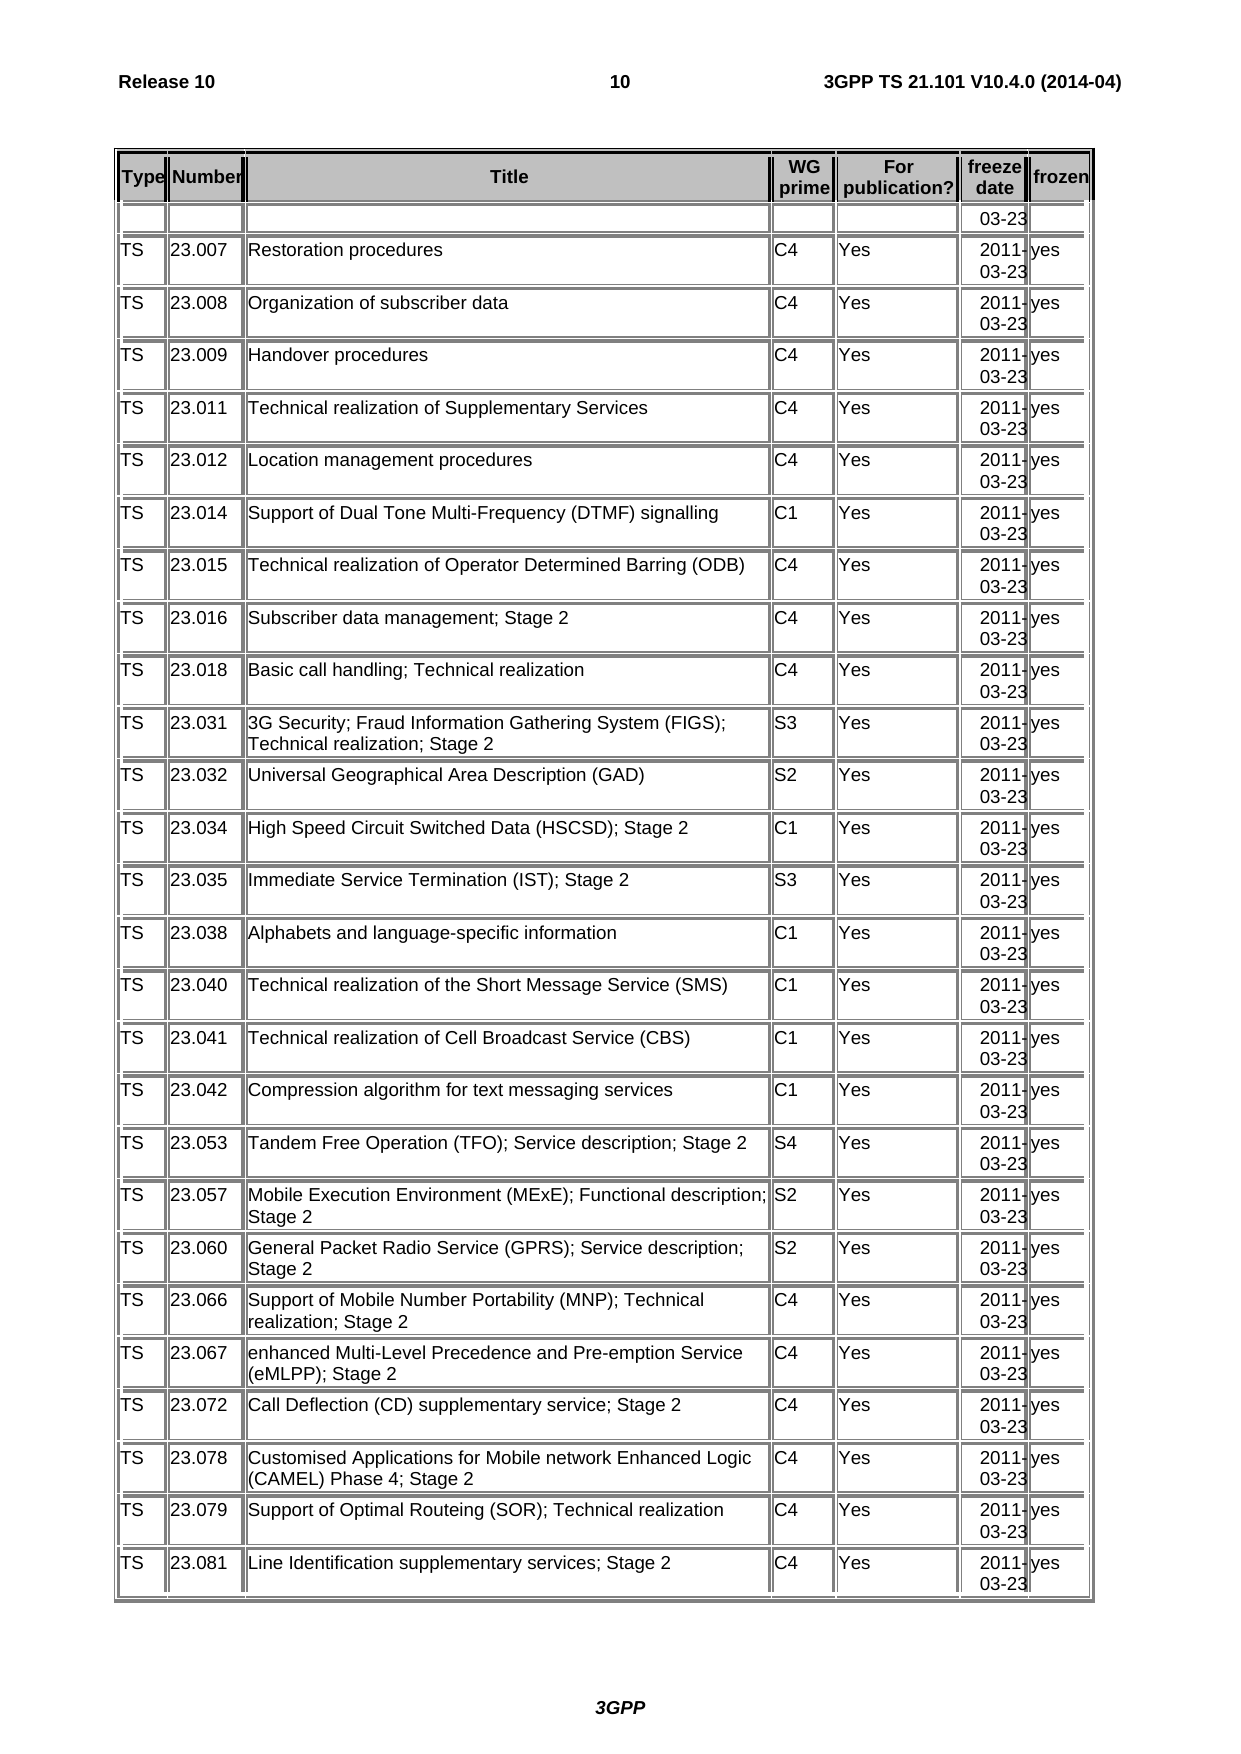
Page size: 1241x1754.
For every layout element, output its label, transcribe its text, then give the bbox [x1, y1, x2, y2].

table_cell Technical realization of Cell Broadcast Service (CBS) [248, 1025, 768, 1071]
table_cell 2011-03-23 [962, 1288, 1024, 1334]
table_cell 2011-03-23 [962, 1498, 1024, 1544]
table_cell TS [117, 200, 167, 231]
table_cell Technical realization of Operator Determined Barring (ODB) [248, 553, 768, 599]
table_cell 23.011 [170, 395, 241, 441]
table_cell 2011-03-23 [962, 206, 1024, 231]
table_cell yes [1028, 861, 1092, 914]
table_cell TS [117, 1544, 167, 1596]
table_cell Basic call handling; Technical realization [248, 658, 768, 704]
table_cell C4 [774, 238, 832, 284]
table_cell 23.009 [170, 343, 241, 389]
table_cell Location management procedures [248, 448, 768, 494]
table_cell 3G Security; Fraud Information Gathering System (FIGS); Technical realization; Stage 2 [248, 710, 768, 756]
table_cell S2 [774, 1235, 832, 1281]
table_cell 2011-03-23 [962, 1445, 1024, 1491]
table_cell 23.016 [170, 605, 241, 651]
table_cell 2011-03-23 [962, 815, 1024, 861]
table_cell Yes [838, 973, 956, 1019]
table_cell yes [1028, 1071, 1092, 1124]
table_cell TS [117, 231, 167, 284]
table_cell Yes [838, 448, 956, 494]
table_cell yes [1028, 809, 1092, 861]
table_header frozen [1028, 149, 1092, 200]
table_cell C1 [774, 500, 832, 546]
table_cell 2011-03-23 [962, 1340, 1024, 1386]
table_cell Technical realization of Supplementary Services [248, 395, 768, 441]
table_cell Universal Geographical Area Description (GAD) [248, 763, 768, 809]
table_cell Yes [838, 658, 956, 704]
table_cell Support of Mobile Number Portability (MNP); Technical realization; Stage 2 [248, 1288, 768, 1334]
table_cell Customised Applications for Mobile network Enhanced Logic (CAMEL) Phase 4; Stage 2 [248, 1445, 768, 1491]
table_cell 23.053 [170, 1130, 241, 1176]
table_cell 23.038 [170, 920, 241, 966]
table_cell yes [1028, 1386, 1092, 1439]
table_cell 23.060 [170, 1235, 241, 1281]
table_cell yes [1028, 441, 1092, 494]
table_header For publication? [835, 149, 959, 200]
table_cell yes [1028, 1176, 1092, 1229]
table_cell S4 [774, 1130, 832, 1176]
table_cell 23.072 [170, 1393, 241, 1439]
table_cell C4 [774, 1498, 832, 1544]
table_cell Restoration procedures [248, 238, 768, 284]
table_cell 23.014 [170, 500, 241, 546]
table_cell Yes [838, 343, 956, 389]
table_cell yes [1028, 1124, 1092, 1176]
table_cell Yes [838, 868, 956, 914]
table_cell Yes [838, 238, 956, 284]
table_cell Yes [835, 1544, 959, 1596]
table_cell 2011-03-23 [959, 1544, 1027, 1596]
table_cell C1 [774, 920, 832, 966]
table_cell Yes [838, 710, 956, 756]
table_cell Yes [838, 1498, 956, 1544]
table_cell Subscriber data management; Stage 2 [248, 605, 768, 651]
table_cell Compression algorithm for text messaging services [248, 1078, 768, 1124]
table_cell yes [1028, 336, 1092, 389]
table_cell Yes [838, 395, 956, 441]
table_cell yes [1028, 1439, 1092, 1491]
table_cell General Packet Radio Service (GPRS); Service description; Stage 2 [248, 1235, 768, 1281]
table_cell 2011-03-23 [962, 1183, 1024, 1229]
table_cell 2011-03-23 [962, 290, 1024, 336]
table_cell C4 [771, 1544, 835, 1596]
table_cell TS [117, 441, 167, 494]
table_cell 2011-03-23 [962, 395, 1024, 441]
table_cell Yes [838, 553, 956, 599]
table_header freeze date [959, 149, 1027, 200]
table_cell 2011-03-23 [962, 553, 1024, 599]
table_cell TS [117, 546, 167, 599]
table_cell 23.079 [170, 1498, 241, 1544]
table_cell TS [117, 756, 167, 809]
table_cell TS [117, 1334, 167, 1386]
table_cell Yes [838, 1445, 956, 1491]
table_cell TS [117, 1229, 167, 1281]
table_cell 2011-03-23 [962, 1393, 1024, 1439]
table_cell C1 [774, 1025, 832, 1071]
table_cell 23.015 [170, 553, 241, 599]
table_cell 2011-03-23 [962, 920, 1024, 966]
table_cell 23.032 [170, 763, 241, 809]
table_cell 2011-03-23 [962, 973, 1024, 1019]
table_cell S2 [774, 763, 832, 809]
table_cell Yes [838, 1393, 956, 1439]
table_cell 23.041 [170, 1025, 241, 1071]
table_cell Organization of subscriber data [248, 290, 768, 336]
table_cell yes [1028, 914, 1092, 966]
table_cell 23.081 [167, 1544, 244, 1596]
table_cell yes [1028, 494, 1092, 546]
table_cell yes [1028, 1229, 1092, 1281]
table_cell 2011-03-23 [962, 763, 1024, 809]
table_cell Yes [838, 815, 956, 861]
table_cell TS [117, 1281, 167, 1334]
table_cell 23.040 [170, 973, 241, 1019]
table_cell C4 [774, 448, 832, 494]
table_cell 23.007 [170, 238, 241, 284]
table_cell 2011-03-23 [962, 238, 1024, 284]
table_cell 23.012 [170, 448, 241, 494]
table_cell yes [1028, 1281, 1092, 1334]
table_cell yes [1028, 1491, 1092, 1544]
table_cell TS [117, 1439, 167, 1491]
table_cell yes [1028, 966, 1092, 1019]
table_cell Support of Optimal Routeing (SOR); Technical realization [248, 1498, 768, 1544]
table_cell Yes [838, 920, 956, 966]
table_cell C4 [774, 1288, 832, 1334]
table_cell 23.042 [170, 1078, 241, 1124]
table_cell C4 [774, 1340, 832, 1386]
table_cell Mobile Execution Environment (MExE); Functional description; Stage 2 [248, 1183, 768, 1229]
table_cell TS [117, 1124, 167, 1176]
table_cell S3 [774, 868, 832, 914]
table_cell 2011-03-23 [962, 710, 1024, 756]
table_cell yes [1028, 651, 1092, 704]
table_cell Yes [838, 206, 956, 231]
table_cell 2011-03-23 [962, 1078, 1024, 1124]
table_cell TS [117, 861, 167, 914]
table_cell TS [117, 651, 167, 704]
table_header Number [167, 149, 244, 200]
table_cell C1 [774, 973, 832, 1019]
table_cell C1 [774, 1078, 832, 1124]
table_cell Yes [838, 500, 956, 546]
table_cell C1 [774, 815, 832, 861]
table_cell 23.008 [170, 290, 241, 336]
table_cell Alphabets and language-specific information [248, 920, 768, 966]
table_cell C4 [774, 343, 832, 389]
table_cell Tandem Free Operation (TFO); Service description; Stage 2 [248, 1130, 768, 1176]
table_cell 23.078 [170, 1445, 241, 1491]
table_cell 23.003 [170, 206, 241, 231]
table_cell TS [117, 1176, 167, 1229]
table_cell 2011-03-23 [962, 1235, 1024, 1281]
table_cell C4 [774, 553, 832, 599]
table_cell Handover procedures [248, 343, 768, 389]
table_cell S2 [774, 1183, 832, 1229]
table_cell enhanced Multi-Level Precedence and Pre-emption Service (eMLPP); Stage 2 [248, 1340, 768, 1386]
table_cell 23.057 [170, 1183, 241, 1229]
table_cell 23.035 [170, 868, 241, 914]
table_cell Yes [838, 763, 956, 809]
table_cell 2011-03-23 [962, 343, 1024, 389]
table_cell TS [117, 1071, 167, 1124]
table_cell C4 [774, 1393, 832, 1439]
table_cell TS [117, 1491, 167, 1544]
table_cell TS [117, 966, 167, 1019]
table_cell 2011-03-23 [962, 1130, 1024, 1176]
table_cell C4 [774, 658, 832, 704]
table_cell 2011-03-23 [962, 500, 1024, 546]
table_cell yes [1028, 546, 1092, 599]
table_cell Call Deflection (CD) supplementary service; Stage 2 [248, 1393, 768, 1439]
table_cell 2011-03-23 [962, 658, 1024, 704]
table_cell TS [117, 809, 167, 861]
table_cell yes [1028, 231, 1092, 284]
table_cell C4 [774, 206, 832, 231]
table_cell TS [117, 494, 167, 546]
table_cell 23.066 [170, 1288, 241, 1334]
table_cell yes [1028, 200, 1092, 231]
table_cell C4 [774, 395, 832, 441]
table_cell TS [117, 389, 167, 441]
table_cell C4 [774, 290, 832, 336]
table_cell 23.018 [170, 658, 241, 704]
table_cell yes [1028, 1019, 1092, 1071]
table_cell 2011-03-23 [962, 868, 1024, 914]
table_cell TS [117, 704, 167, 756]
table_cell 2011-03-23 [962, 605, 1024, 651]
table_cell yes [1028, 284, 1092, 336]
table_cell TS [117, 1019, 167, 1071]
table_cell 2011-03-23 [962, 448, 1024, 494]
table_cell Support of Dual Tone Multi-Frequency (DTMF) signalling [248, 500, 768, 546]
table_cell Yes [838, 290, 956, 336]
table_cell TS [117, 914, 167, 966]
table_cell yes [1028, 599, 1092, 651]
table_cell Yes [838, 1340, 956, 1386]
table_cell yes [1028, 1544, 1092, 1596]
table_cell Yes [838, 1130, 956, 1176]
table_cell 2011-03-23 [962, 1025, 1024, 1071]
table_cell 23.067 [170, 1340, 241, 1386]
table_cell C4 [774, 605, 832, 651]
table_cell Technical realization of the Short Message Service (SMS) [248, 973, 768, 1019]
table_cell Immediate Service Termination (IST); Stage 2 [248, 868, 768, 914]
table_cell yes [1028, 756, 1092, 809]
table_cell Yes [838, 1288, 956, 1334]
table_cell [248, 206, 768, 231]
table_cell 23.031 [170, 710, 241, 756]
table_cell TS [117, 284, 167, 336]
table_cell TS [117, 599, 167, 651]
table_cell TS [117, 336, 167, 389]
table_cell 23.034 [170, 815, 241, 861]
table_header WG prime [771, 149, 835, 200]
table_cell yes [1028, 389, 1092, 441]
table_cell C4 [774, 1445, 832, 1491]
table_cell Yes [838, 605, 956, 651]
table_cell yes [1028, 1334, 1092, 1386]
table_cell High Speed Circuit Switched Data (HSCSD); Stage 2 [248, 815, 768, 861]
table_cell Yes [838, 1078, 956, 1124]
table_cell Line Identification supplementary services; Stage 2 [245, 1544, 771, 1596]
table_cell yes [1028, 704, 1092, 756]
table_cell Yes [838, 1183, 956, 1229]
table_cell Yes [838, 1235, 956, 1281]
table_cell Yes [838, 1025, 956, 1071]
table_header Type [120, 154, 167, 200]
table_header Title [245, 149, 771, 200]
table_cell S3 [774, 710, 832, 756]
table_cell TS [117, 1386, 167, 1439]
